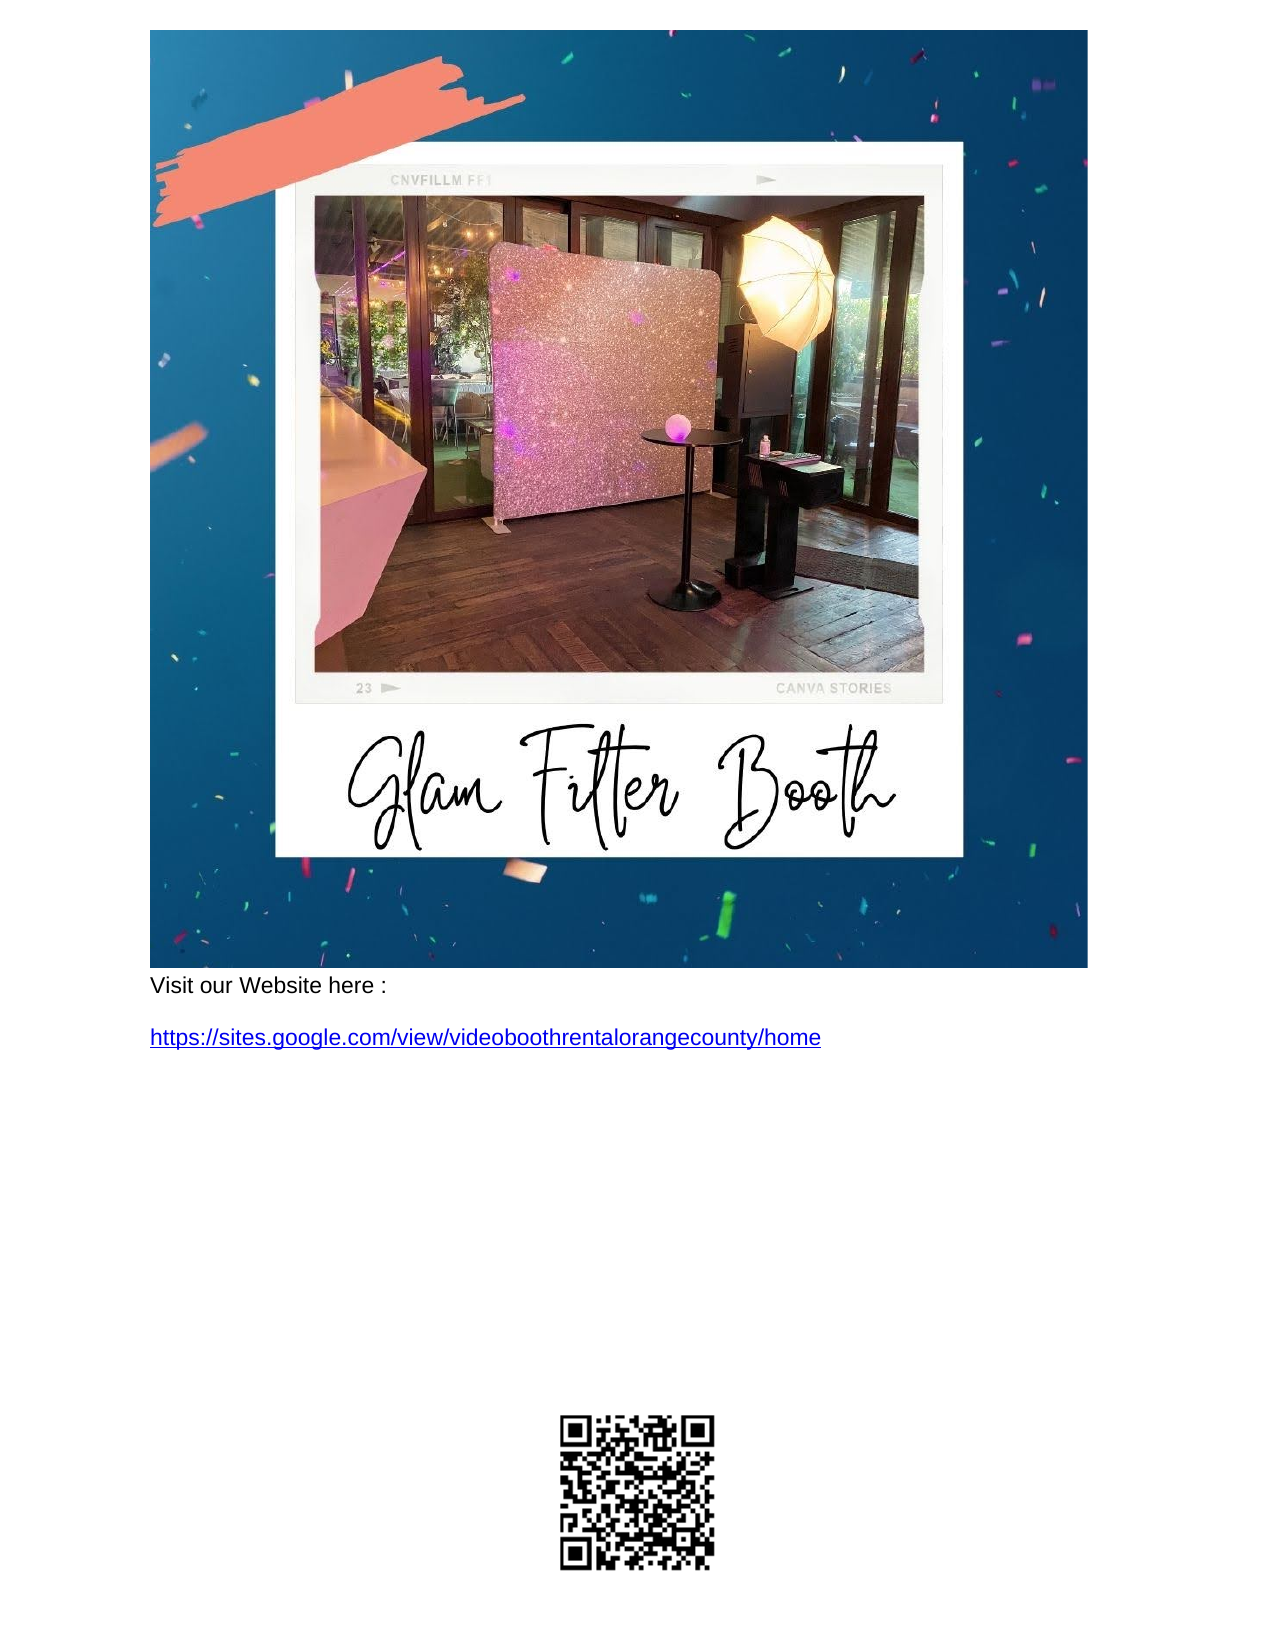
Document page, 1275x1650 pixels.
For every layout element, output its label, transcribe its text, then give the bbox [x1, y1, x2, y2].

picture [150, 30, 1088, 968]
text https://sites.google.com/view/videoboothrentalorangecounty/home [150, 1024, 1125, 1051]
text Visit our Website here : [150, 972, 1125, 998]
picture [559, 1415, 716, 1572]
